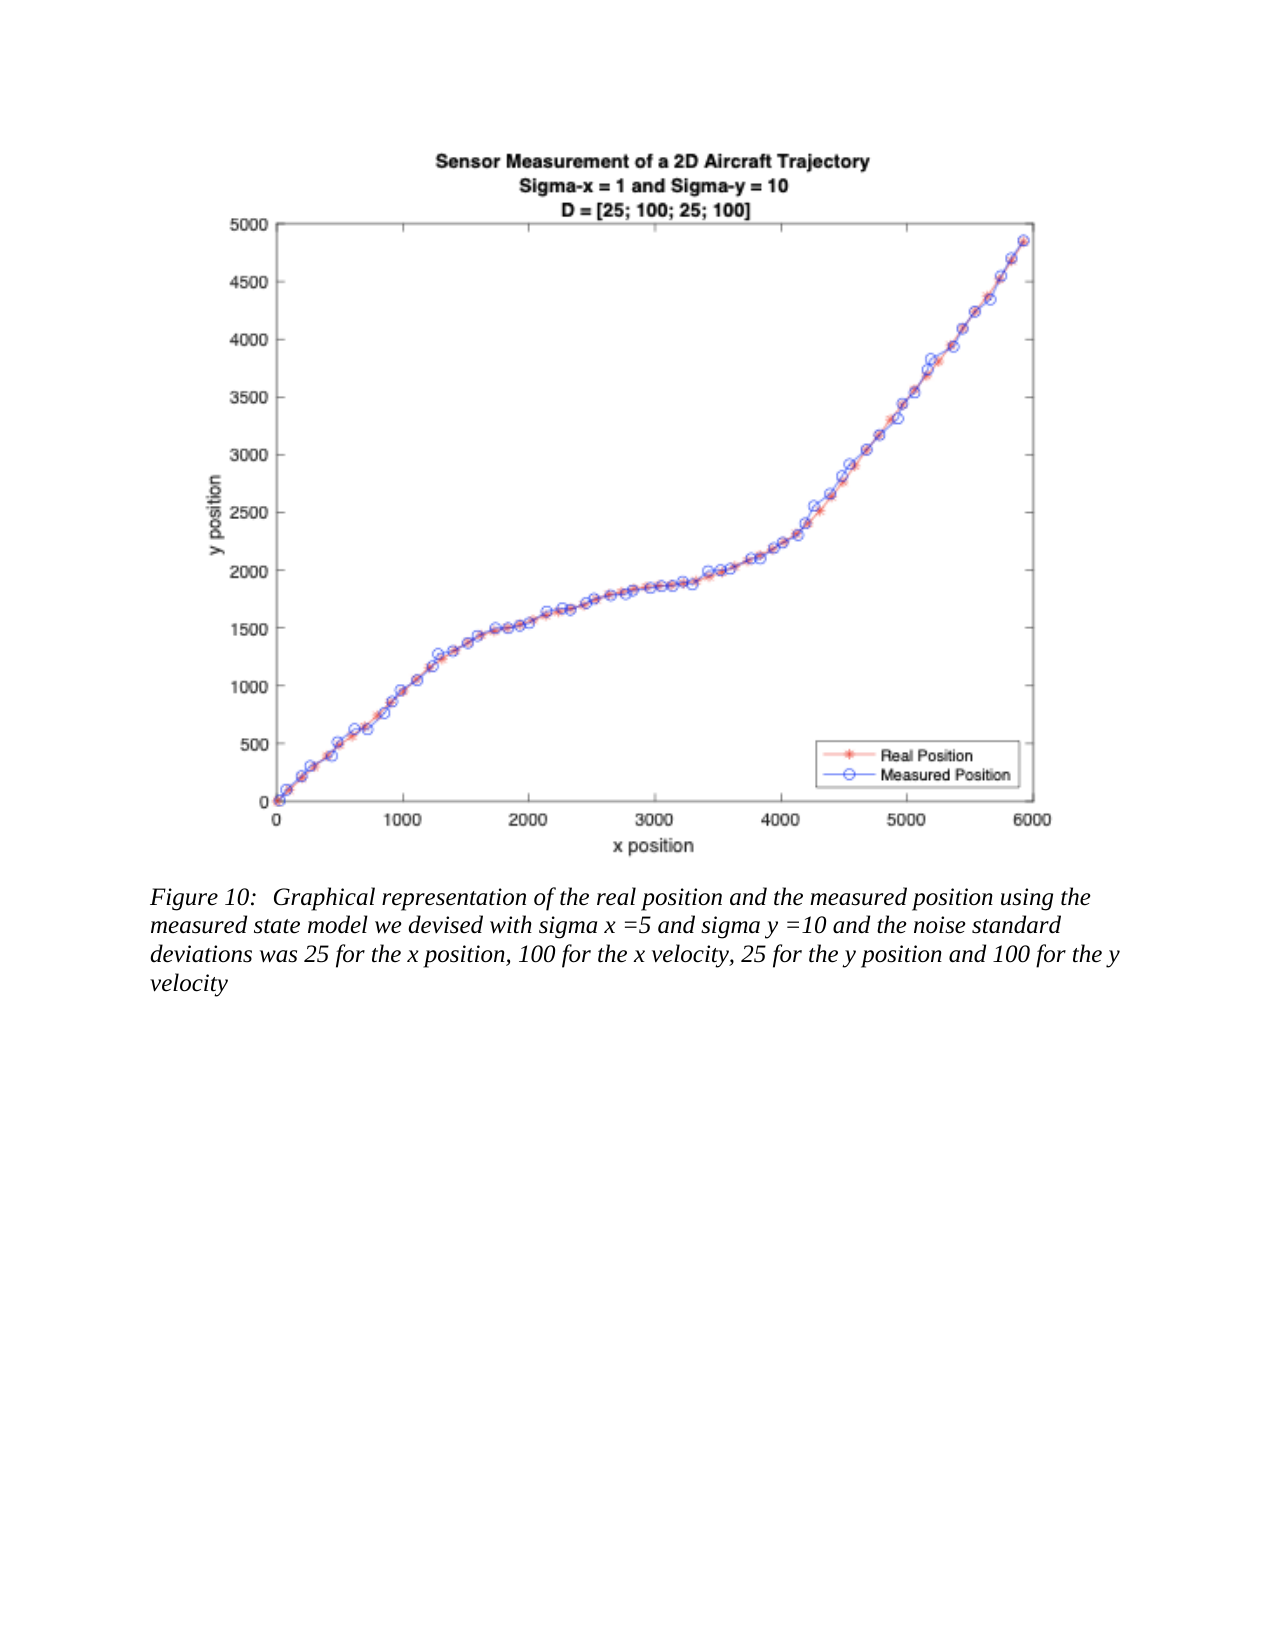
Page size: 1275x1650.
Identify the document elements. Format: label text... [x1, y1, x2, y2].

text Figure 10: Graphical representation of the real position and the measured position using the measured state model we devised with sigma x =5 and sigma y =10 and the noise standard deviations was 25 for the x position, 100 for the x velocity, 25 for the y position and 100 for the y velocity [150, 882, 1125, 997]
picture [150, 150, 1125, 882]
